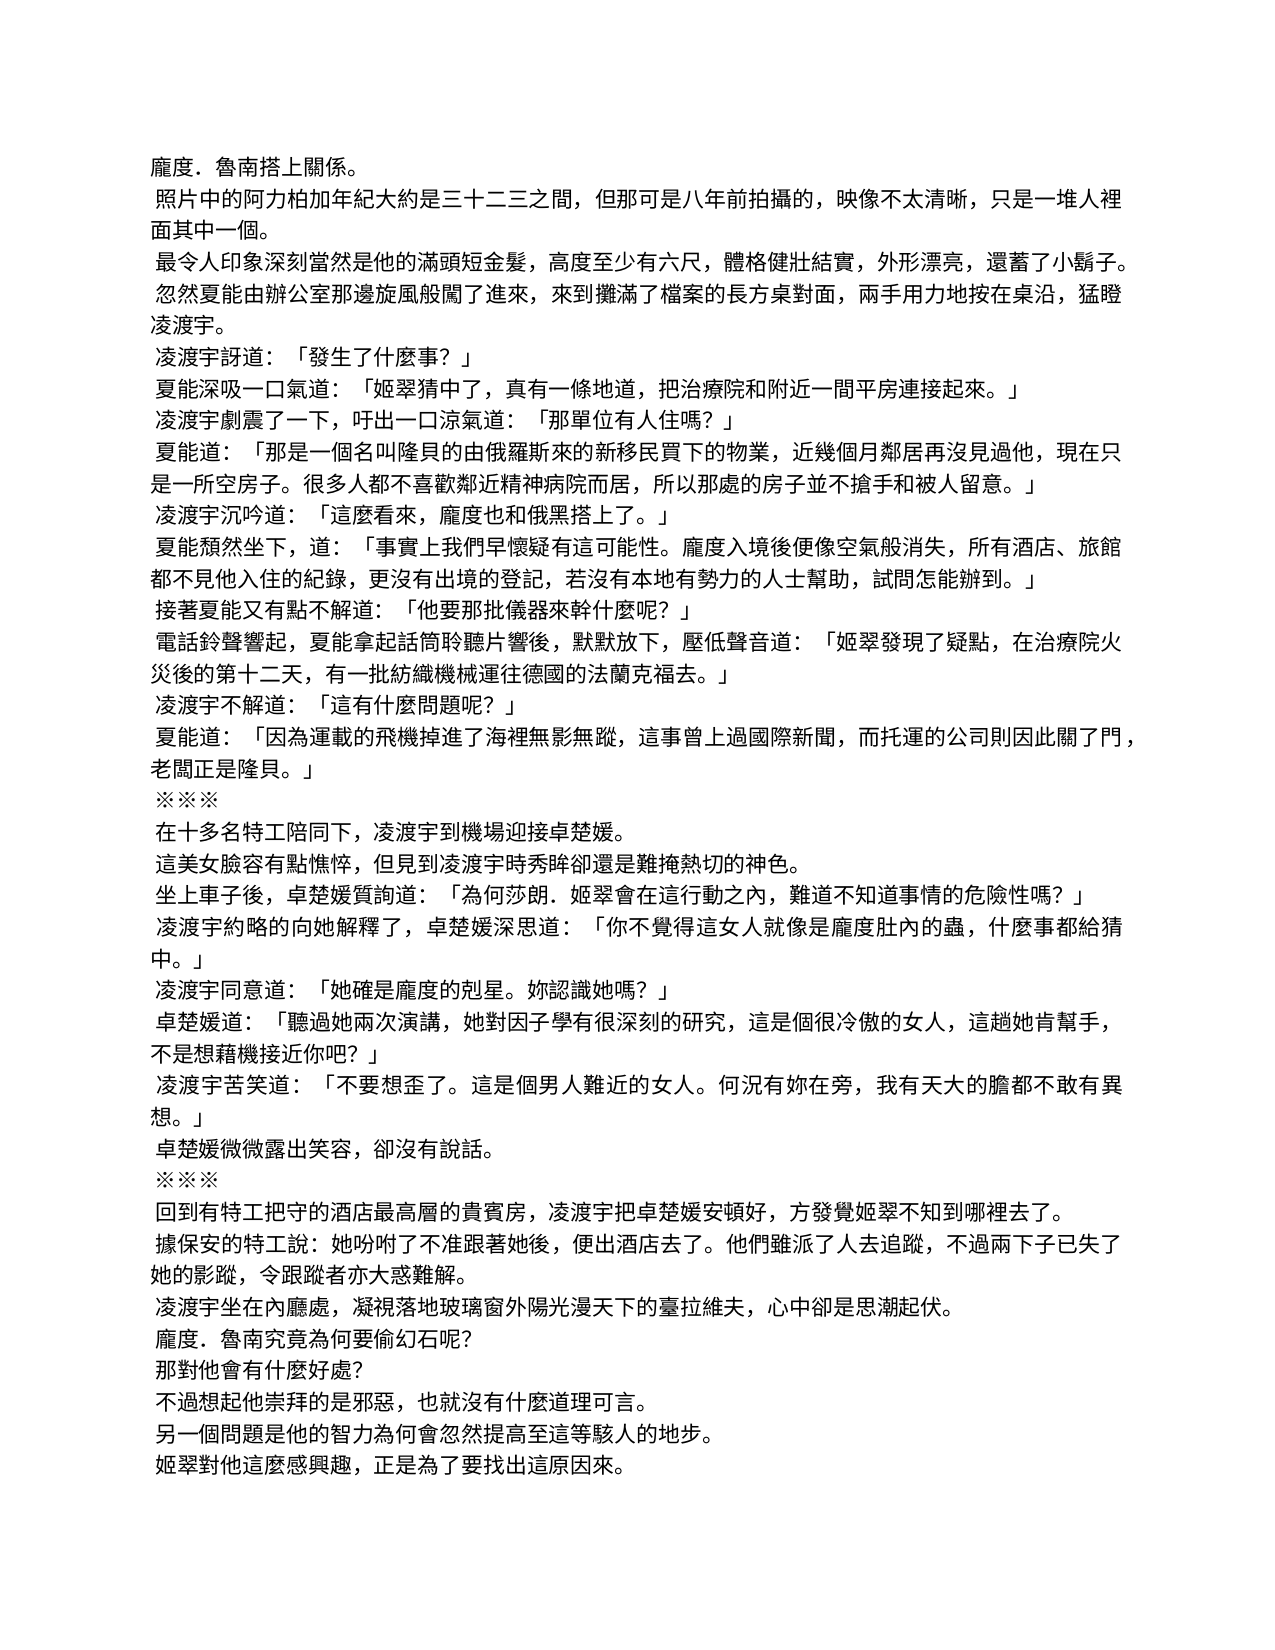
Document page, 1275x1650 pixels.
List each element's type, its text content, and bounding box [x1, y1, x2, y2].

text 凌渡宇坐在內廳處，凝視落地玻璃窗外陽光漫天下的臺拉維夫，心中卻是思潮起伏。 [150, 1290, 1125, 1322]
text 夏能道：「那是一個名叫隆貝的由俄羅斯來的新移民買下的物業，近幾個月鄰居再沒見過他，現在只是一所空房子。很多人都不喜歡鄰近精神病院而居，所以那處的房子並不搶手和被人留意。」 [150, 435, 1125, 498]
text 在十多名特工陪同下，凌渡宇到機場迎接卓楚媛。 [150, 815, 1125, 847]
text 回到有特工把守的酒店最高層的貴賓房，凌渡宇把卓楚媛安頓好，方發覺姬翠不知到哪裡去了。 [150, 1195, 1125, 1227]
text 據保安的特工說：她吩咐了不准跟著她後，便出酒店去了。他們雖派了人去追蹤，不過兩下子已失了她的影蹤，令跟蹤者亦大惑難解。 [150, 1227, 1125, 1290]
text 凌渡宇約略的向她解釋了，卓楚媛深思道：「你不覺得這女人就像是龐度肚內的蟲，什麼事都給猜中。」 [150, 910, 1125, 973]
text 夏能頹然坐下，道：「事實上我們早懷疑有這可能性。龐度入境後便像空氣般消失，所有酒店、旅館都不見他入住的紀錄，更沒有出境的登記，若沒有本地有勢力的人士幫助，試問怎能辦到。」 [150, 530, 1125, 593]
text 忽然夏能由辦公室那邊旋風般闖了進來，來到攤滿了檔案的長方桌對面，兩手用力地按在桌沿，猛瞪凌渡宇。 [150, 277, 1125, 340]
text 不過想起他崇拜的是邪惡，也就沒有什麼道理可言。 [150, 1385, 1125, 1417]
text 那對他會有什麼好處？ [150, 1353, 1125, 1385]
text 凌渡宇劇震了一下，吁出一口涼氣道：「那單位有人住嗎？」 [150, 403, 1125, 435]
text 姬翠對他這麼感興趣，正是為了要找出這原因來。 [150, 1448, 1125, 1480]
text 卓楚媛微微露出笑容，卻沒有說話。 [150, 1132, 1125, 1163]
text 卓楚媛道：「聽過她兩次演講，她對因子學有很深刻的研究，這是個很冷傲的女人，這趟她肯幫手，不是想藉機接近你吧？」 [150, 1005, 1125, 1068]
text 凌渡宇沉吟道：「這麼看來，龐度也和俄黑搭上了。」 [150, 498, 1125, 530]
text 凌渡宇訝道：「發生了什麼事？」 [150, 340, 1125, 372]
text 接著夏能又有點不解道：「他要那批儀器來幹什麼呢？」 [150, 593, 1125, 625]
text ※※※ [150, 783, 1125, 815]
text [150, 150, 1125, 182]
text ※※※ [150, 1163, 1125, 1195]
text 夏能深吸一口氣道：「姬翠猜中了，真有一條地道，把治療院和附近一間平房連接起來。」 [150, 372, 1125, 403]
text 夏能道：「因為運載的飛機掉進了海裡無影無蹤，這事曾上過國際新聞，而托運的公司則因此關了門，老闆正是隆貝。」 [150, 720, 1125, 783]
text 坐上車子後，卓楚媛質詢道：「為何莎朗．姬翠會在這行動之內，難道不知道事情的危險性嗎？」 [150, 878, 1125, 910]
text 凌渡宇同意道：「她確是龐度的剋星。妳認識她嗎？」 [150, 973, 1125, 1005]
text 另一個問題是他的智力為何會忽然提高至這等駭人的地步。 [150, 1417, 1125, 1448]
text 電話鈴聲響起，夏能拿起話筒聆聽片響後，默默放下，壓低聲音道：「姬翠發現了疑點，在治療院火災後的第十二天，有一批紡織機械運往德國的法蘭克福去。」 [150, 625, 1125, 688]
text 照片中的阿力柏加年紀大約是三十二三之間，但那可是八年前拍攝的，映像不太清晰，只是一堆人裡面其中一個。 [150, 182, 1125, 245]
text 這美女臉容有點憔悴，但見到凌渡宇時秀眸卻還是難掩熱切的神色。 [150, 847, 1125, 878]
text 龐度．魯南究竟為何要偷幻石呢？ [150, 1322, 1125, 1353]
text 凌渡宇苦笑道：「不要想歪了。這是個男人難近的女人。何況有妳在旁，我有天大的膽都不敢有異想。」 [150, 1068, 1125, 1132]
text 凌渡宇不解道：「這有什麼問題呢？」 [150, 688, 1125, 720]
text 最令人印象深刻當然是他的滿頭短金髮，高度至少有六尺，體格健壯結實，外形漂亮，還蓄了小鬍子。 [150, 245, 1125, 277]
